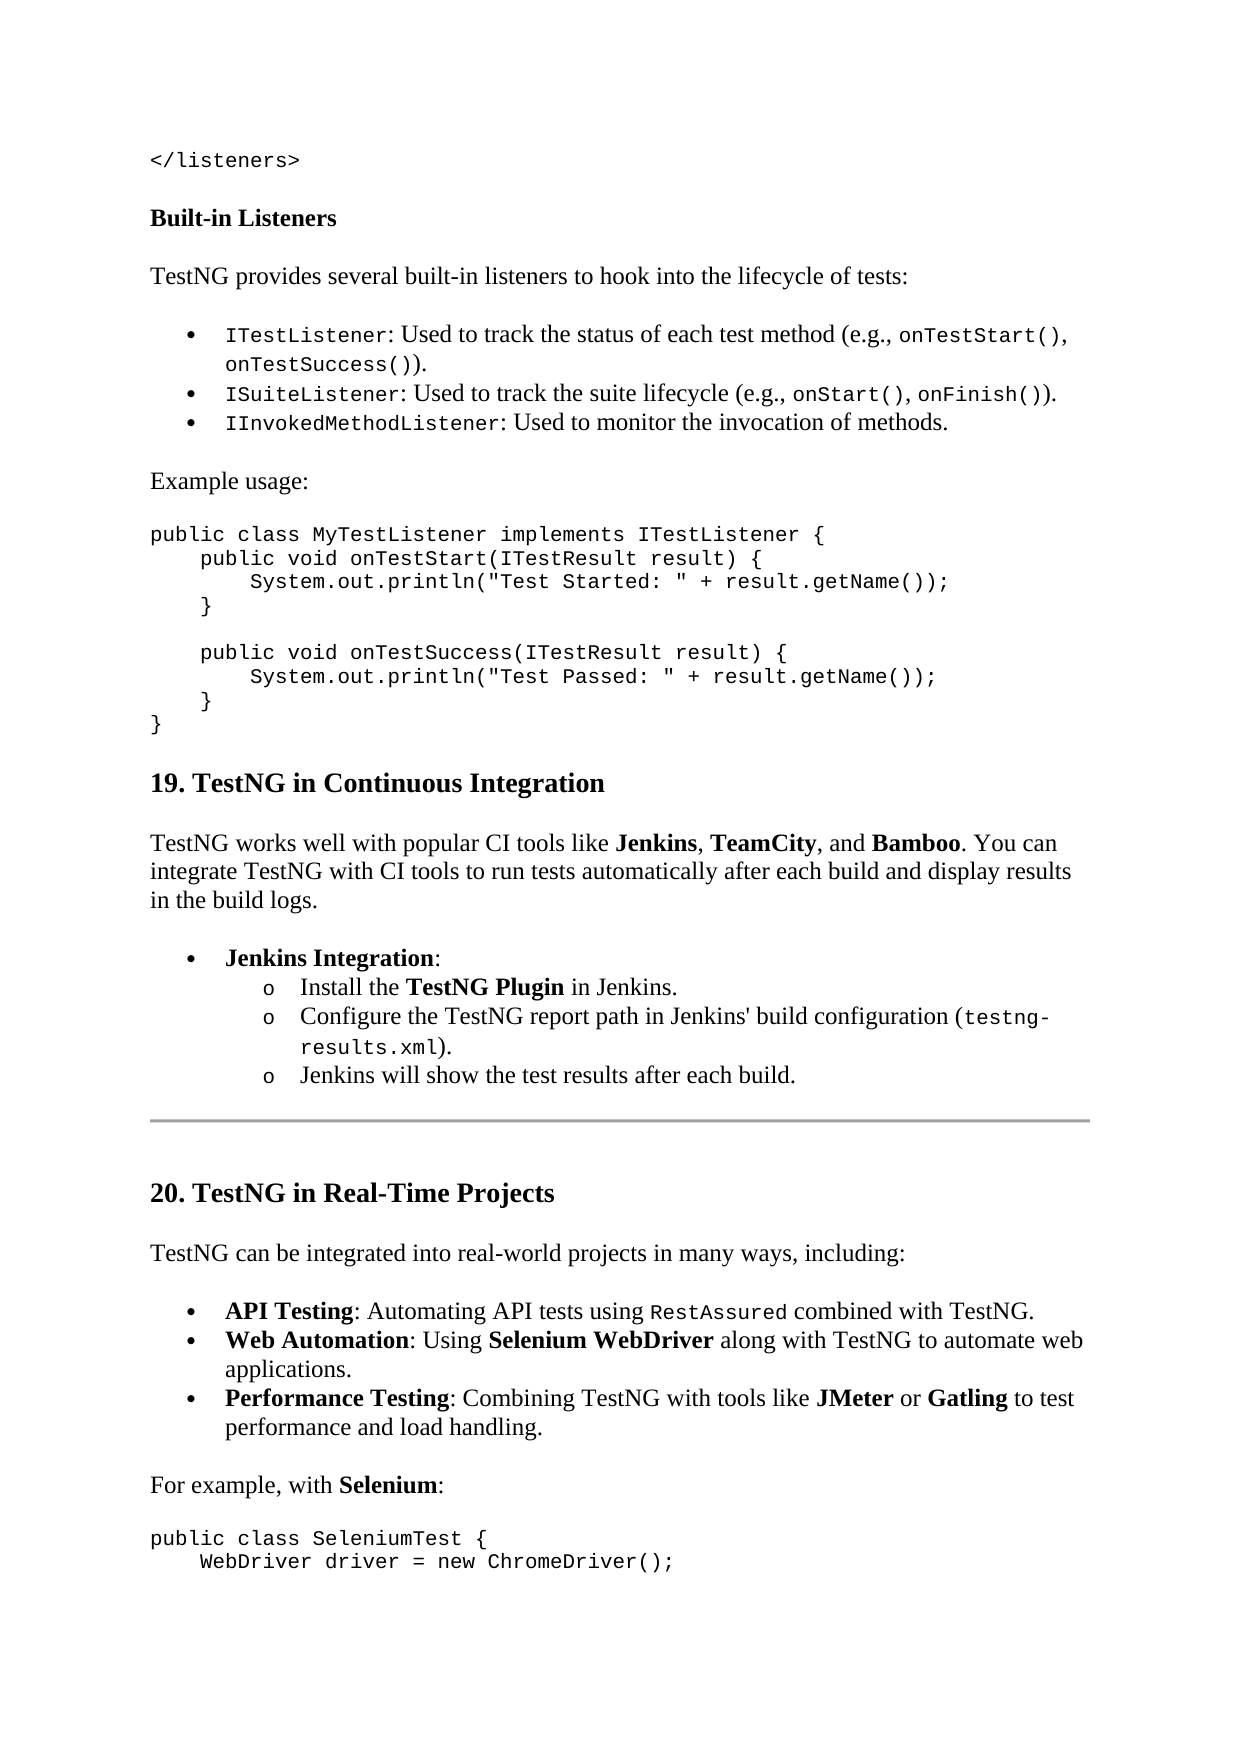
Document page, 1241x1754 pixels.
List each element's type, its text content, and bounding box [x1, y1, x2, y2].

list IInvokedMethodListener: Used to monitor the invocation of methods. [187, 407, 1090, 437]
text 20. TestNG in Real-Time Projects [150, 1176, 1090, 1209]
list Jenkins will show the test results after each build. [262, 1061, 1090, 1090]
list Performance Testing: Combining TestNG with tools like JMeter or Gatling to test performance and load handling. [187, 1383, 1090, 1441]
text public class SeleniumTest { [150, 1528, 1090, 1551]
text Example usage: [150, 466, 1090, 495]
list Web Automation: Using Selenium WebDriver along with TestNG to automate web applications. [187, 1326, 1090, 1383]
text TestNG works well with popular CI tools like Jenkins, TeamCity, and Bamboo. You can integrate TestNG with CI tools to run tests automatically after each build and display results in the build logs. [150, 828, 1090, 914]
list Jenkins Integration: [187, 943, 1090, 972]
text TestNG can be integrated into real-world projects in many ways, including: [150, 1238, 1090, 1267]
text System.out.println("Test Passed: " + result.getName()); [150, 666, 1090, 689]
text For example, with Selenium: [150, 1470, 1090, 1498]
text </listeners> [150, 150, 1090, 174]
list ITestListener: Used to track the status of each test method (e.g., onTestStart(), onTestSuccess()). [187, 319, 1090, 378]
list ISuiteListener: Used to track the suite lifecycle (e.g., onStart(), onFinish()). [187, 378, 1090, 407]
list API Testing: Automating API tests using RestAssured combined with TestNG. [187, 1296, 1090, 1326]
text Built-in Listeners [150, 203, 1090, 232]
text WebDriver driver = new ChromeDriver(); [150, 1551, 1090, 1575]
text public void onTestSuccess(ITestResult result) { [150, 642, 1090, 666]
text } [150, 689, 1090, 713]
list Configure the TestNG report path in Jenkins' build configuration (testng-results.xml). [262, 1001, 1090, 1061]
text public void onTestStart(ITestResult result) { [150, 548, 1090, 571]
text } [150, 595, 1090, 619]
text 19. TestNG in Continuous Integration [150, 766, 1090, 798]
text } [150, 713, 1090, 737]
text public class MyTestListener implements ITestListener { [150, 524, 1090, 548]
list Install the TestNG Plugin in Jenkins. [262, 972, 1090, 1001]
text System.out.println("Test Started: " + result.getName()); [150, 571, 1090, 595]
text TestNG provides several built-in listeners to hook into the lifecycle of tests: [150, 261, 1090, 289]
